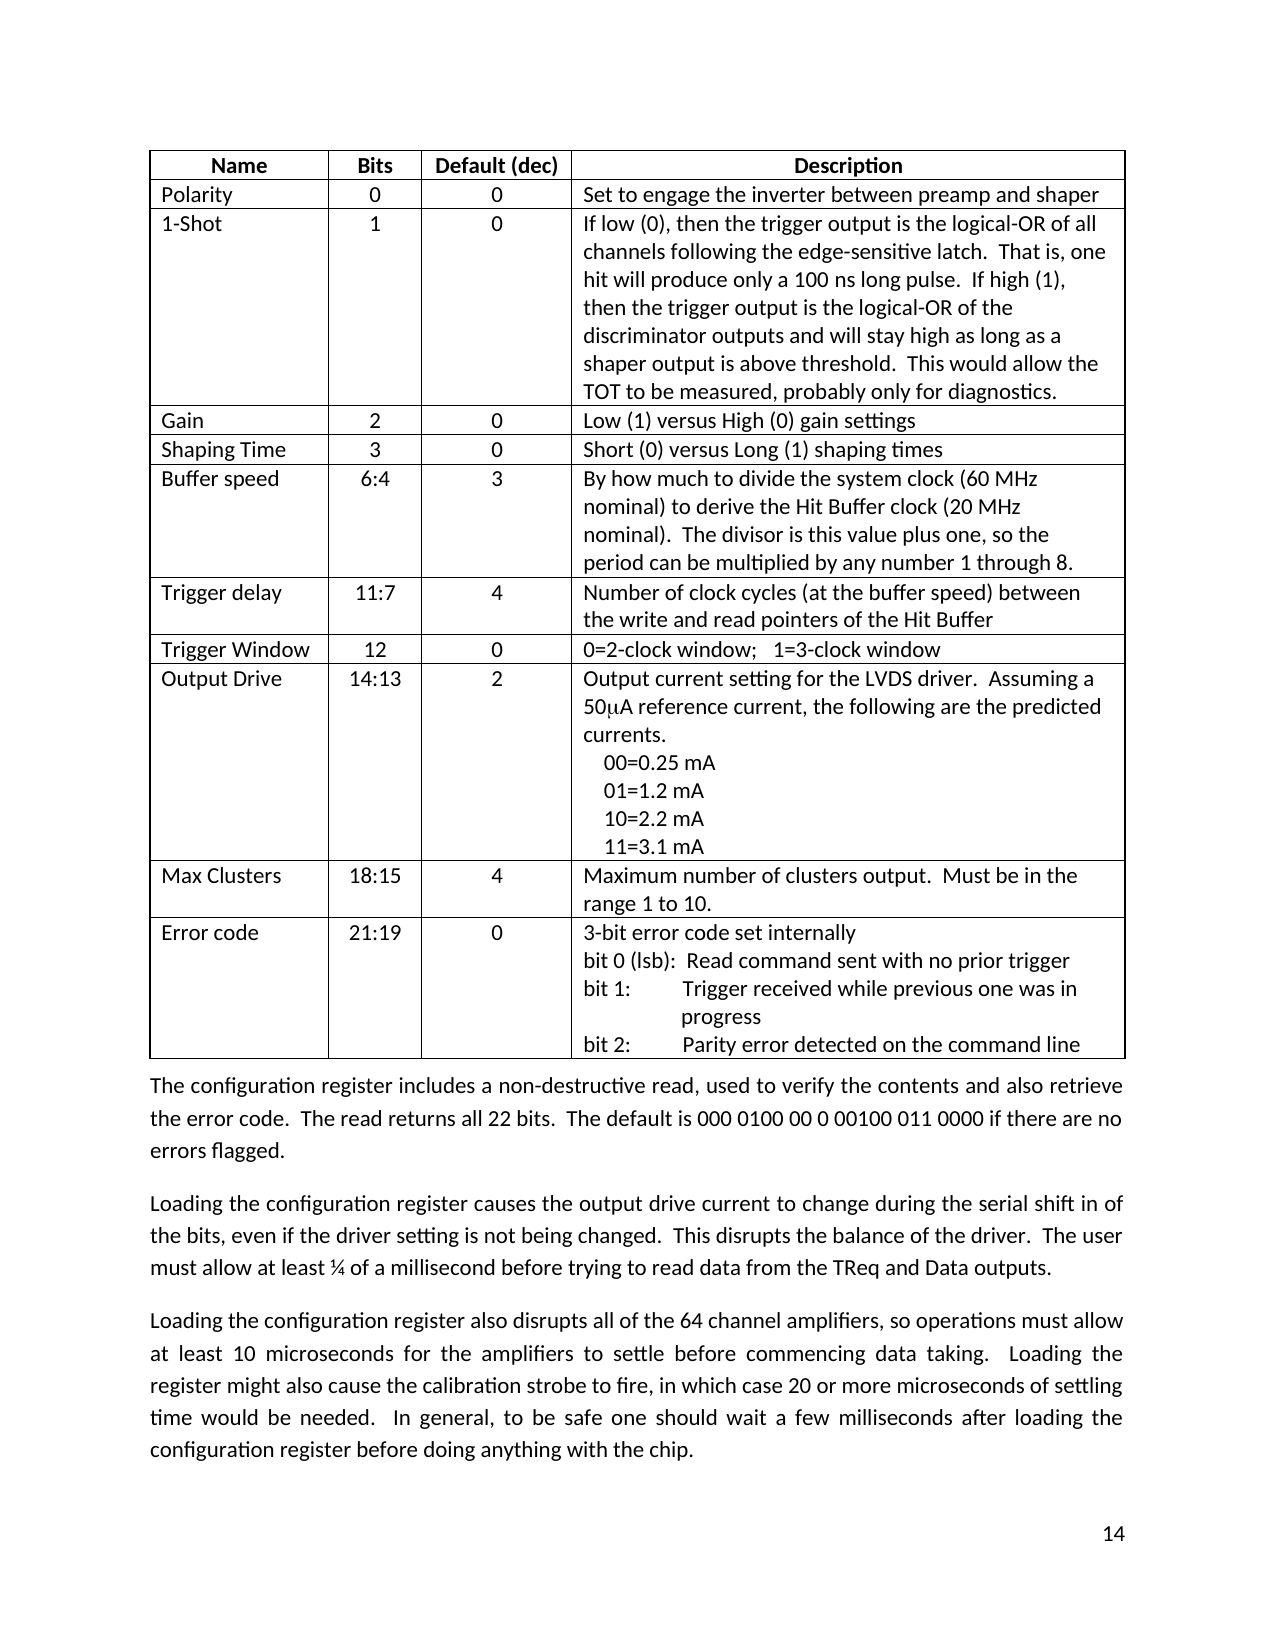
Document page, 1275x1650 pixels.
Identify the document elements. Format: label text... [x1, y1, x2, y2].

table_cell If low (0), then the trigger output is the logical-OR of all channels following the edge-sensitive latch. That is, one hit will produce only a 100 ns long pulse. If high (1), then the trigger output is the logical-OR of the discriminator outputs and will stay high as long as a shaper output is above threshold. This would allow the TOT to be measured, probably only for diagnostics. [572, 209, 1124, 405]
table_cell Number of clock cycles (at the buffer speed) between the write and read pointers of the Hit Buffer [572, 578, 1124, 634]
table_cell Buffer speed [151, 465, 328, 577]
table_cell Maximum number of clusters output. Must be in the range 1 to 10. [572, 861, 1124, 917]
table_header Default (dec) [422, 151, 571, 179]
table_cell 0 [422, 180, 571, 208]
table_cell Output Drive [151, 664, 328, 860]
table_cell By how much to divide the system clock (60 MHz nominal) to derive the Hit Buffer clock (20 MHz nominal). The divisor is this value plus one, so the period can be multiplied by any number 1 through 8. [572, 465, 1124, 577]
table_cell 0 [422, 435, 571, 463]
table_cell 14:13 [329, 664, 421, 860]
table_cell Short (0) versus Long (1) shaping times [572, 435, 1124, 463]
table_header Name [151, 151, 328, 179]
table_cell 2 [422, 664, 571, 860]
table_cell Low (1) versus High (0) gain settings [572, 406, 1124, 434]
table_cell 1-Shot [151, 209, 328, 405]
table_cell 12 [329, 635, 421, 663]
table_cell 0 [422, 635, 571, 663]
table_cell 0 [422, 406, 571, 434]
table_cell 4 [422, 578, 571, 634]
table_cell Shaping Time [151, 435, 328, 463]
table_cell 0 [422, 209, 571, 405]
table_cell Max Clusters [151, 861, 328, 917]
text Loading the configuration register also disrupts all of the 64 channel amplifiers, so operations must allow at least 10 microseconds for the amplifiers to settle before commencing data taking. Loading the register might also cause the calibration strobe to fire, in which case 20 or more microseconds of settling time would be needed. In general, to be safe one should wait a few milliseconds after loading the configuration register before doing anything with the chip. [150, 1306, 1125, 1463]
table_cell Output current setting for the LVDS driver. Assuming a 50A reference current, the following are the predicted currents. 00=0.25 mA 01=1.2 mA 10=2.2 mA 11=3.1 mA [572, 664, 1124, 860]
table_cell 2 [329, 406, 421, 434]
table_cell 11:7 [329, 578, 421, 634]
table_header Description [572, 151, 1124, 179]
table_cell Trigger Window [151, 635, 328, 663]
table_cell Set to engage the inverter between preamp and shaper [572, 180, 1124, 208]
table_cell 4 [422, 861, 571, 917]
table_cell Trigger delay [151, 578, 328, 634]
table_cell 21:19 [329, 918, 421, 1058]
table_cell Gain [151, 406, 328, 434]
table_cell 3 [329, 435, 421, 463]
table_cell 0 [329, 180, 421, 208]
table_cell 18:15 [329, 861, 421, 917]
table_cell 3-bit error code set internally bit 0 (lsb): Read command sent with no prior trigger bit 1: Trigger received while previous one was in progress bit 2: Parity error detected on the command line [572, 918, 1124, 1058]
table_cell 3 [422, 465, 571, 577]
table_cell Polarity [151, 180, 328, 208]
table_cell 0=2-clock window; 1=3-clock window [572, 635, 1124, 663]
text The configuration register includes a non-destructive read, used to verify the contents and also retrieve the error code. The read returns all 22 bits. The default is 000 0100 00 0 00100 011 0000 if there are no errors flagged. [150, 1072, 1125, 1164]
table_cell 1 [329, 209, 421, 405]
table_header Bits [329, 151, 421, 179]
table_cell 0 [422, 918, 571, 1058]
table_cell Error code [151, 918, 328, 1058]
table_cell 6:4 [329, 465, 421, 577]
text Loading the configuration register causes the output drive current to change during the serial shift in of the bits, even if the driver setting is not being changed. This disrupts the balance of the driver. The user must allow at least ¼ of a millisecond before trying to read data from the TReq and Data outputs. [150, 1189, 1125, 1281]
